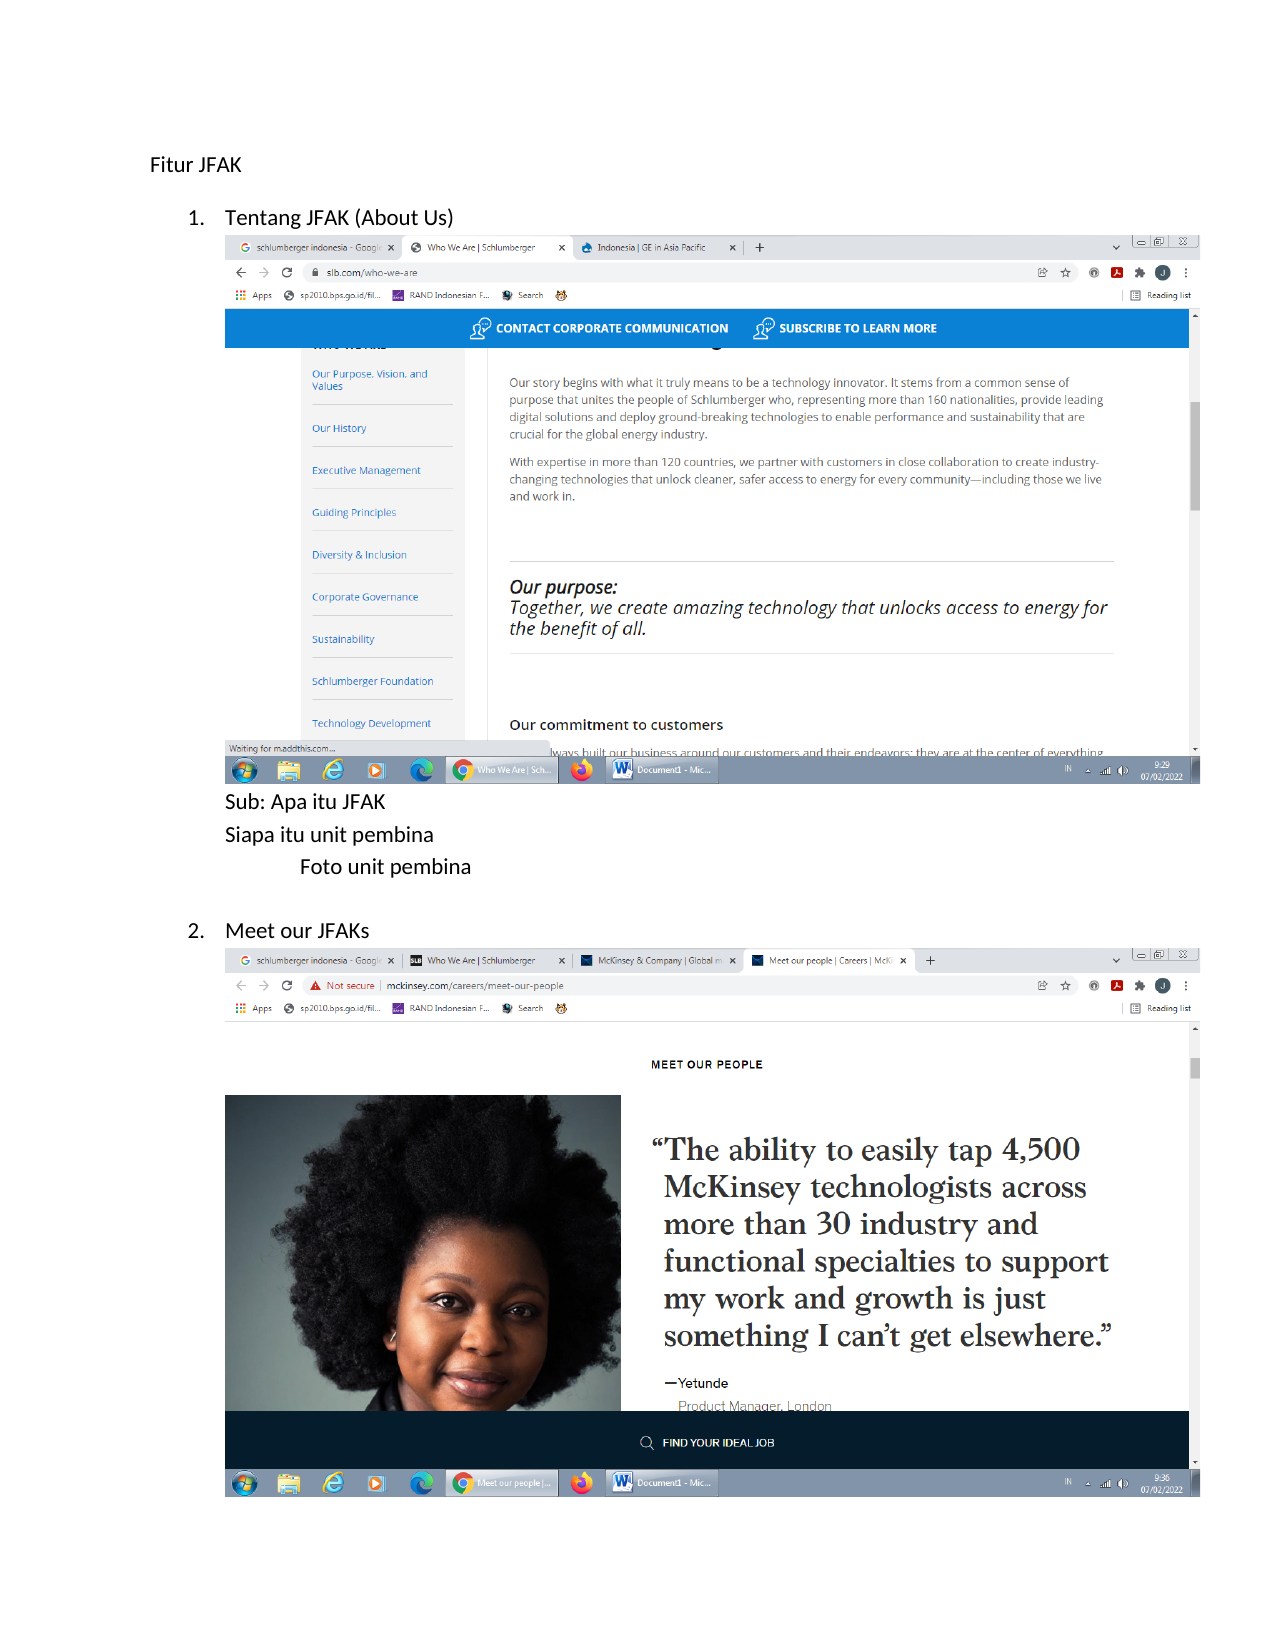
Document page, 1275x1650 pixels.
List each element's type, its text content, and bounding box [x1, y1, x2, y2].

list Foto unit pembina [225, 852, 1125, 880]
picture [225, 948, 1200, 1497]
picture [225, 235, 1200, 784]
list Tentang JFAK (About Us) [187, 203, 1125, 231]
list Sub: Apa itu JFAK [225, 787, 1125, 816]
list Siapa itu unit pembina [225, 820, 1125, 848]
text Fitur JFAK [150, 150, 1125, 178]
list Meet our JFAKs [187, 916, 1125, 944]
